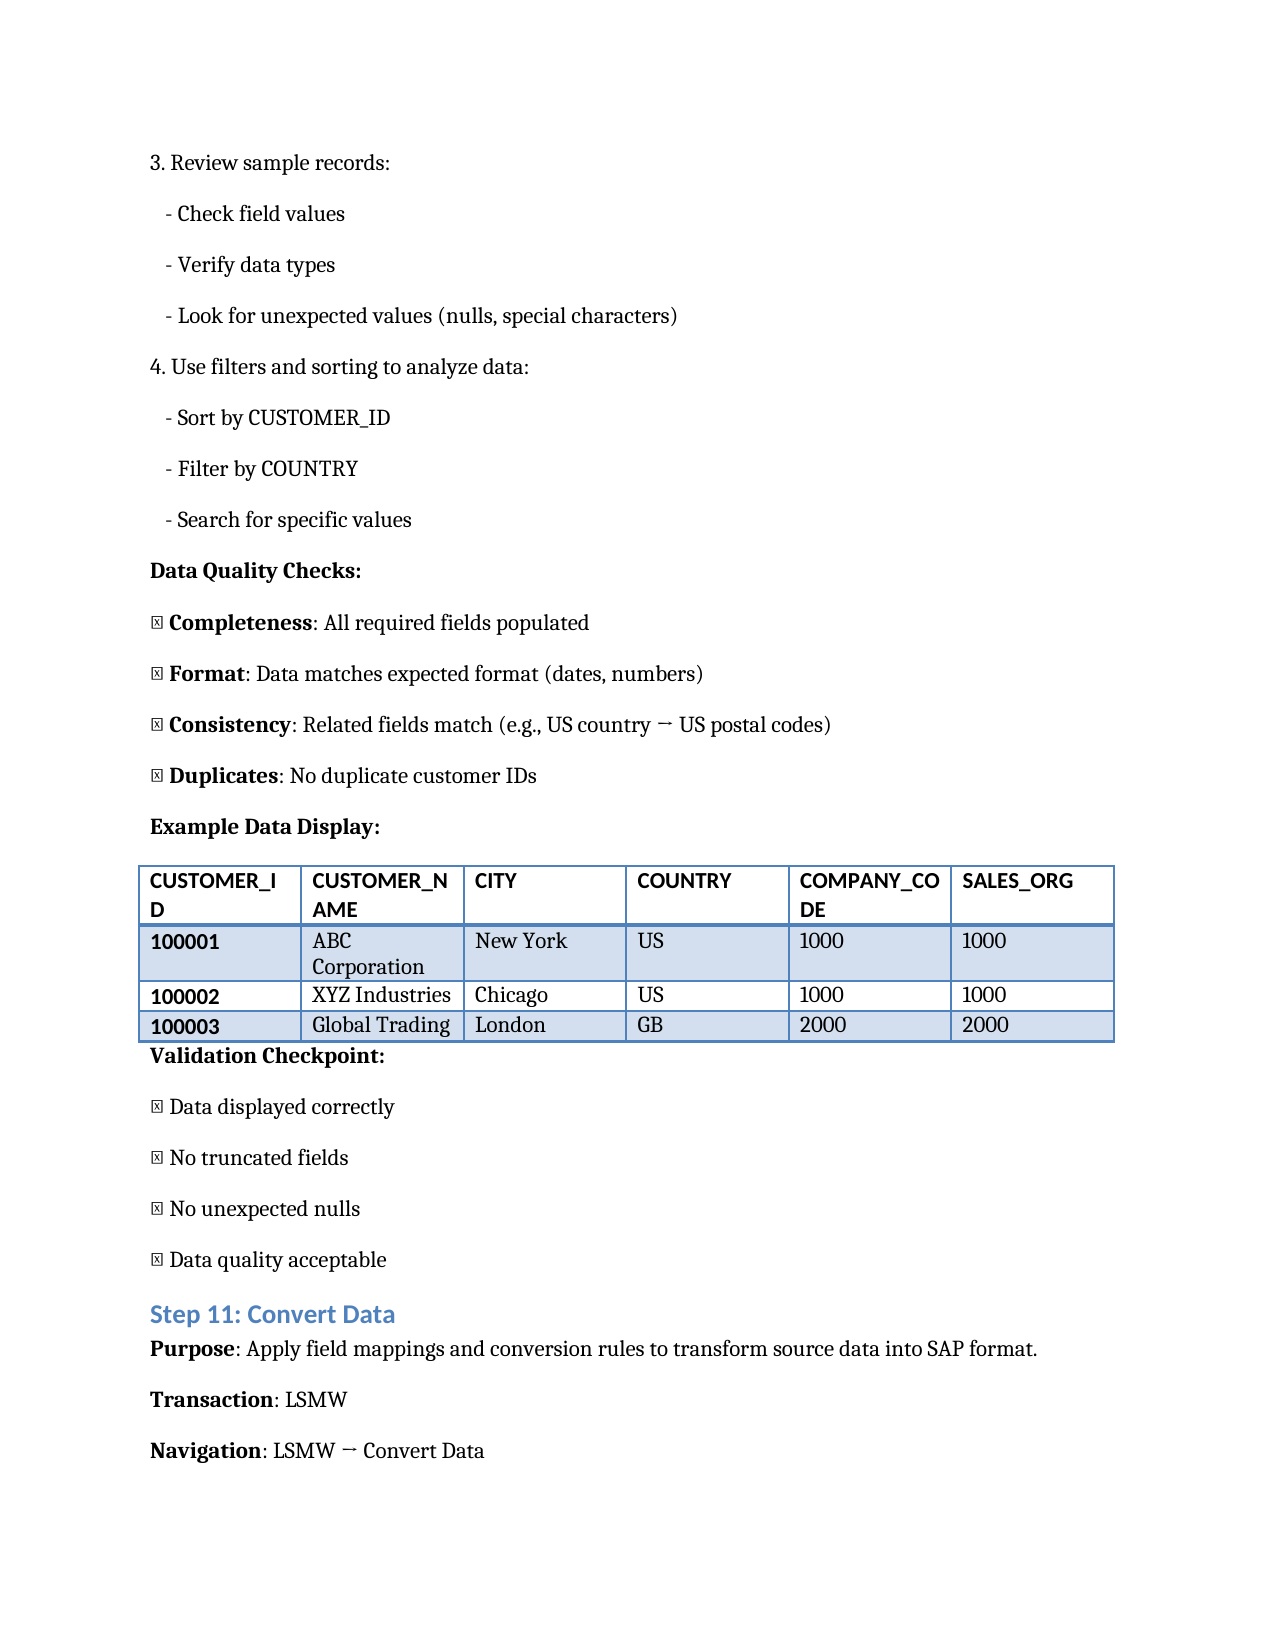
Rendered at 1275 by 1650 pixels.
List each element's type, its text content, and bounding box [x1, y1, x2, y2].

table_header SALES_ORG [952, 867, 1113, 923]
table_cell Global Trading [302, 1012, 463, 1040]
table_cell 100003 [140, 1012, 300, 1040]
table_cell 1000 [790, 982, 950, 1010]
text - Filter by COUNTRY [150, 456, 1125, 483]
text ✅ Completeness: All required fields populated [150, 609, 1125, 636]
text ✅ Duplicates: No duplicate customer IDs [150, 762, 1125, 789]
table_header COUNTRY [627, 867, 788, 923]
text 4. Use filters and sorting to analyze data: [150, 354, 1125, 381]
table_cell ABC Corporation [302, 927, 463, 980]
text Data Quality Checks: [150, 558, 1125, 585]
table_header CUSTOMER_NAME [302, 867, 463, 923]
table_cell US [627, 982, 788, 1010]
table_header CUSTOMER_ID [140, 867, 300, 923]
table_cell 1000 [952, 927, 1113, 980]
text ✅ Data displayed correctly [150, 1093, 1125, 1120]
table_cell GB [627, 1012, 788, 1040]
text ✅ No unexpected nulls [150, 1196, 1125, 1222]
text Example Data Display: [150, 813, 1125, 840]
text - Sort by CUSTOMER_ID [150, 405, 1125, 432]
table_cell 1000 [790, 927, 950, 980]
text ✅ No truncated fields [150, 1144, 1125, 1171]
table_cell XYZ Industries [302, 982, 463, 1010]
table_cell Chicago [465, 982, 625, 1010]
table_cell 2000 [952, 1012, 1113, 1040]
text 3. Review sample records: [150, 150, 1125, 176]
table_cell London [465, 1012, 625, 1040]
table_cell 1000 [952, 982, 1113, 1010]
text Navigation: LSMW → Convert Data [150, 1438, 1125, 1464]
text ✅ Data quality acceptable [150, 1247, 1125, 1273]
text ✅ Format: Data matches expected format (dates, numbers) [150, 660, 1125, 687]
text ✅ Consistency: Related fields match (e.g., US country → US postal codes) [150, 711, 1125, 738]
text - Search for specific values [150, 507, 1125, 534]
text - Look for unexpected values (nulls, special characters) [150, 303, 1125, 329]
table_cell 2000 [790, 1012, 950, 1040]
table_cell 100001 [140, 927, 300, 980]
subtitle Step 11: Convert Data [150, 1298, 1125, 1331]
text Transaction: LSMW [150, 1387, 1125, 1413]
table_cell New York [465, 927, 625, 980]
table_header CITY [465, 867, 625, 923]
text Validation Checkpoint: [150, 1042, 1125, 1069]
text Purpose: Apply field mappings and conversion rules to transform source data into SAP format. [150, 1336, 1125, 1362]
table_cell US [627, 927, 788, 980]
table_header COMPANY_CODE [790, 867, 950, 923]
text - Verify data types [150, 252, 1125, 278]
table_cell 100002 [140, 982, 300, 1010]
text - Check field values [150, 201, 1125, 227]
